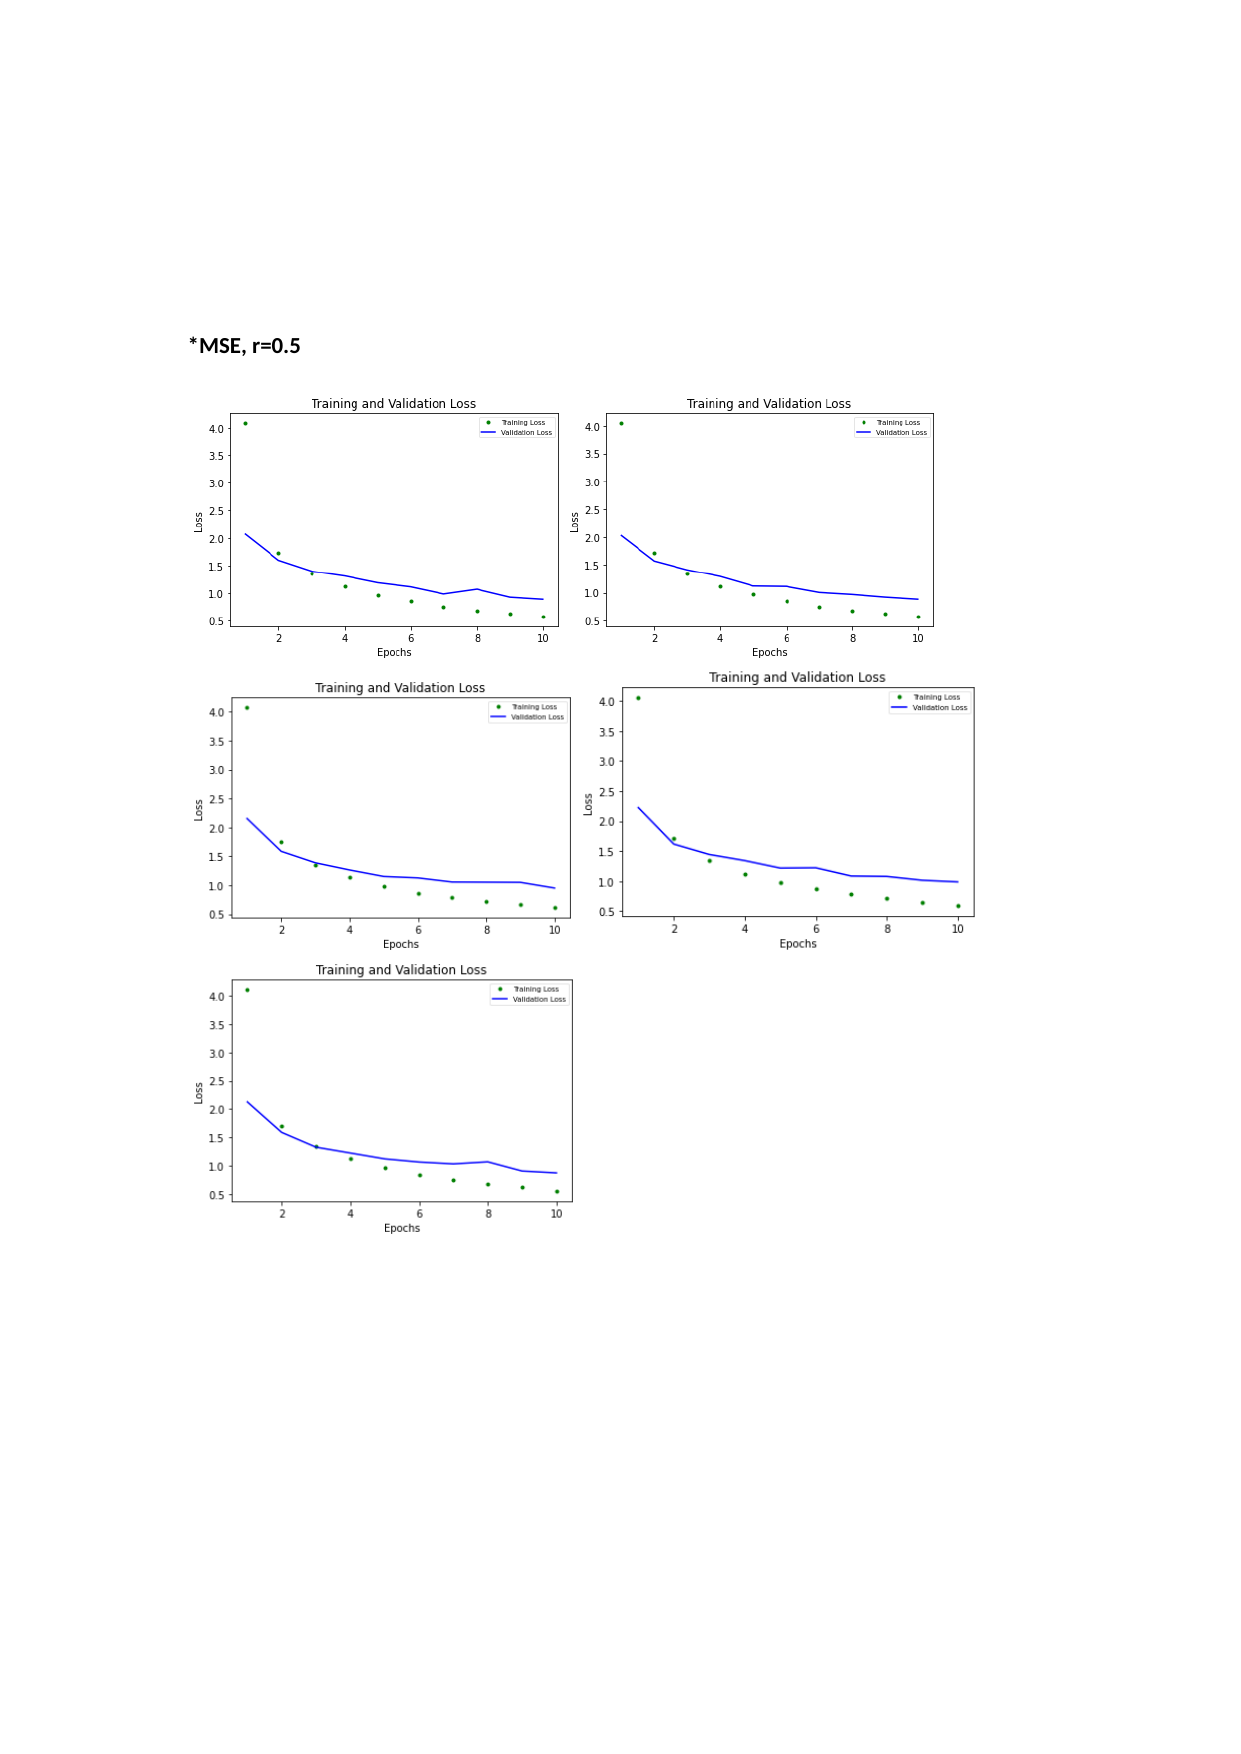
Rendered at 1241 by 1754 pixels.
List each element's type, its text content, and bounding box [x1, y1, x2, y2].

list *MSE, r=0.5 [187, 331, 1053, 359]
picture [187, 957, 578, 1240]
picture [187, 391, 939, 663]
picture [187, 664, 981, 956]
